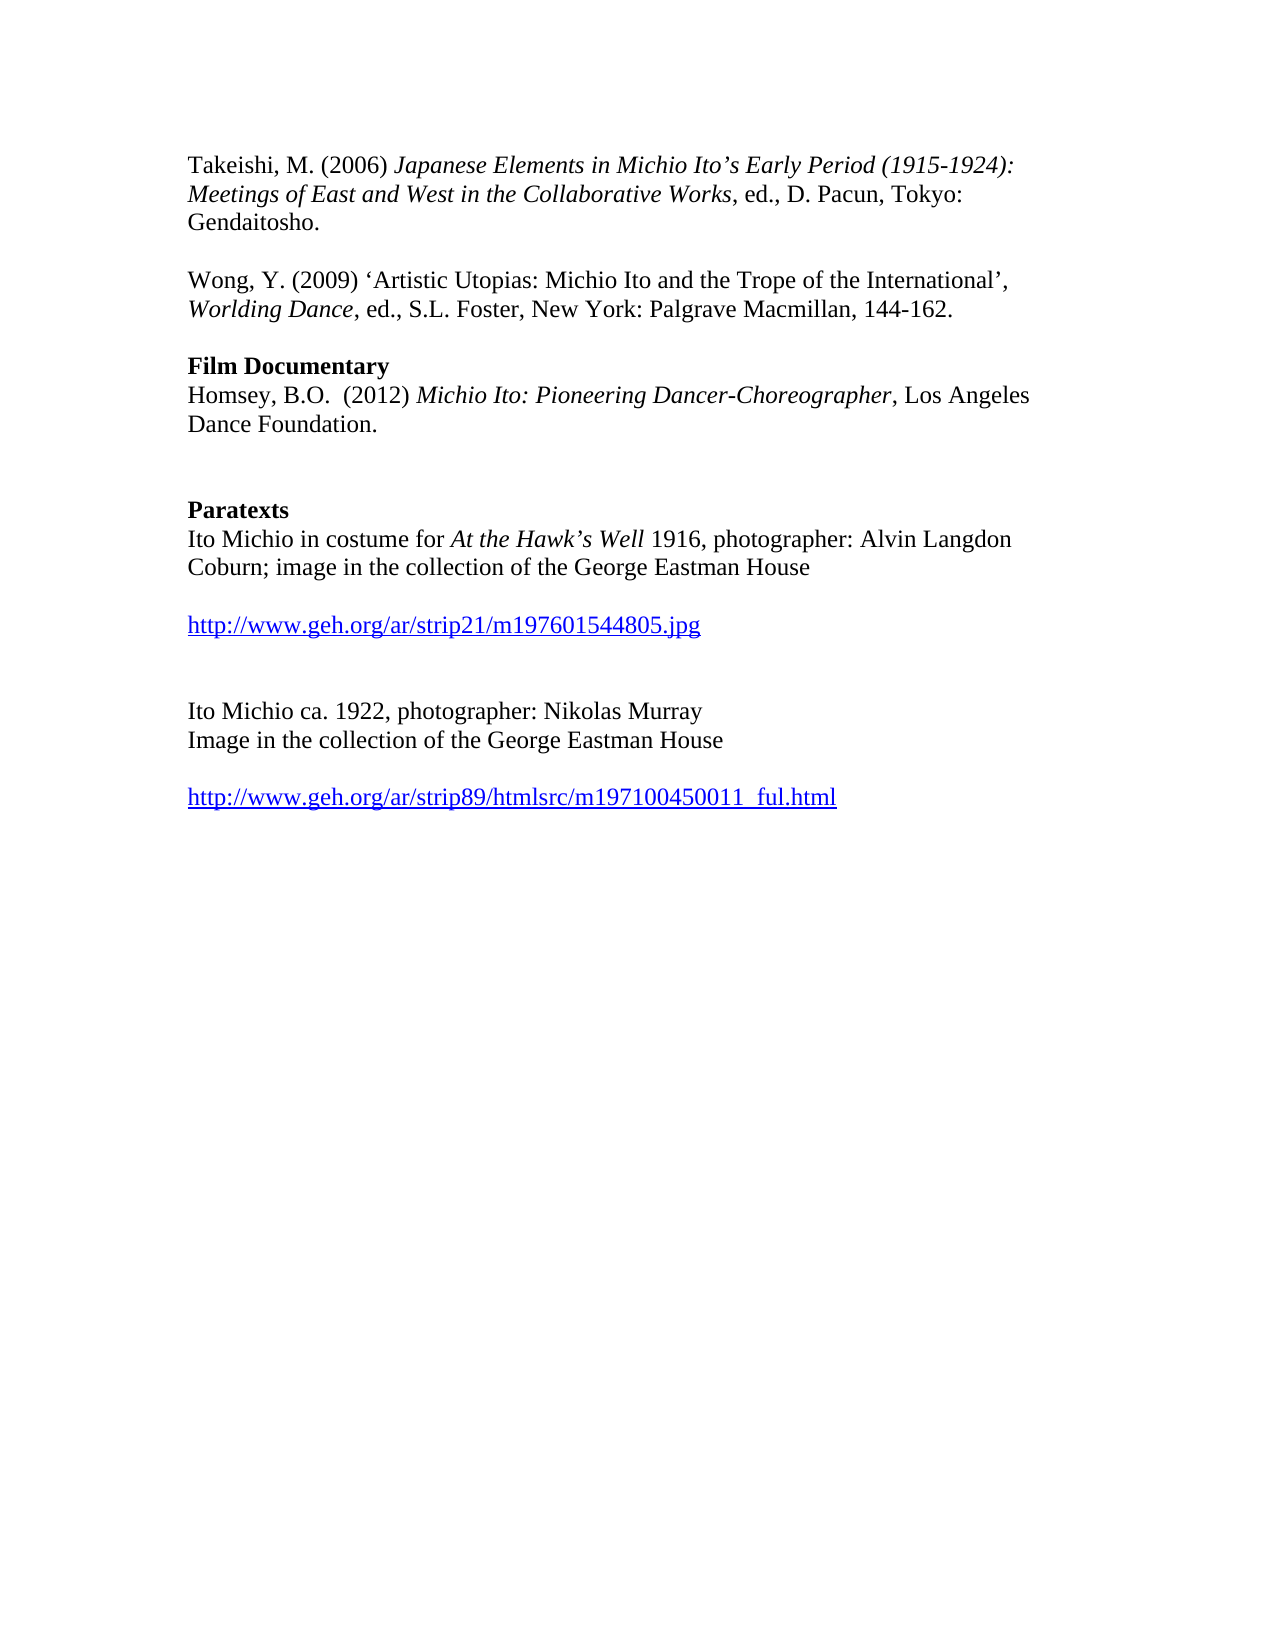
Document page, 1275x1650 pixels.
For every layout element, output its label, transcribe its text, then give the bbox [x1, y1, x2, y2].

text Wong, Y. (2009) ‘Artistic Utopias: Michio Ito and the Trope of the International’, Worlding Dance, ed., S.L. Foster, New York: Palgrave Macmillan, 144-162. [187, 265, 1087, 322]
text Homsey, B.O. (2012) Michio Ito: Pioneering Dancer-Choreographer, Los Angeles Dance Foundation. [187, 380, 1087, 437]
text Image in the collection of the George Eastman House [187, 725, 1087, 754]
text Ito Michio in costume for At the Hawk’s Well 1916, photographer: Alvin Langdon Coburn; image in the collection of the George Eastman House [187, 524, 1087, 581]
text http://www.geh.org/ar/strip21/m197601544805.jpg [187, 610, 1087, 639]
text http://www.geh.org/ar/strip89/htmlsrc/m197100450011_ful.html [187, 782, 1087, 811]
text Takeishi, M. (2006) Japanese Elements in Michio Ito’s Early Period (1915-1924): Meetings of East and West in the Collaborative Works, ed., D. Pacun, Tokyo: Gendaitosho. [187, 150, 1087, 236]
text Paratexts [187, 495, 1087, 524]
text Ito Michio ca. 1922, photographer: Nikolas Murray [187, 696, 1087, 725]
text Film Documentary [187, 351, 1087, 380]
